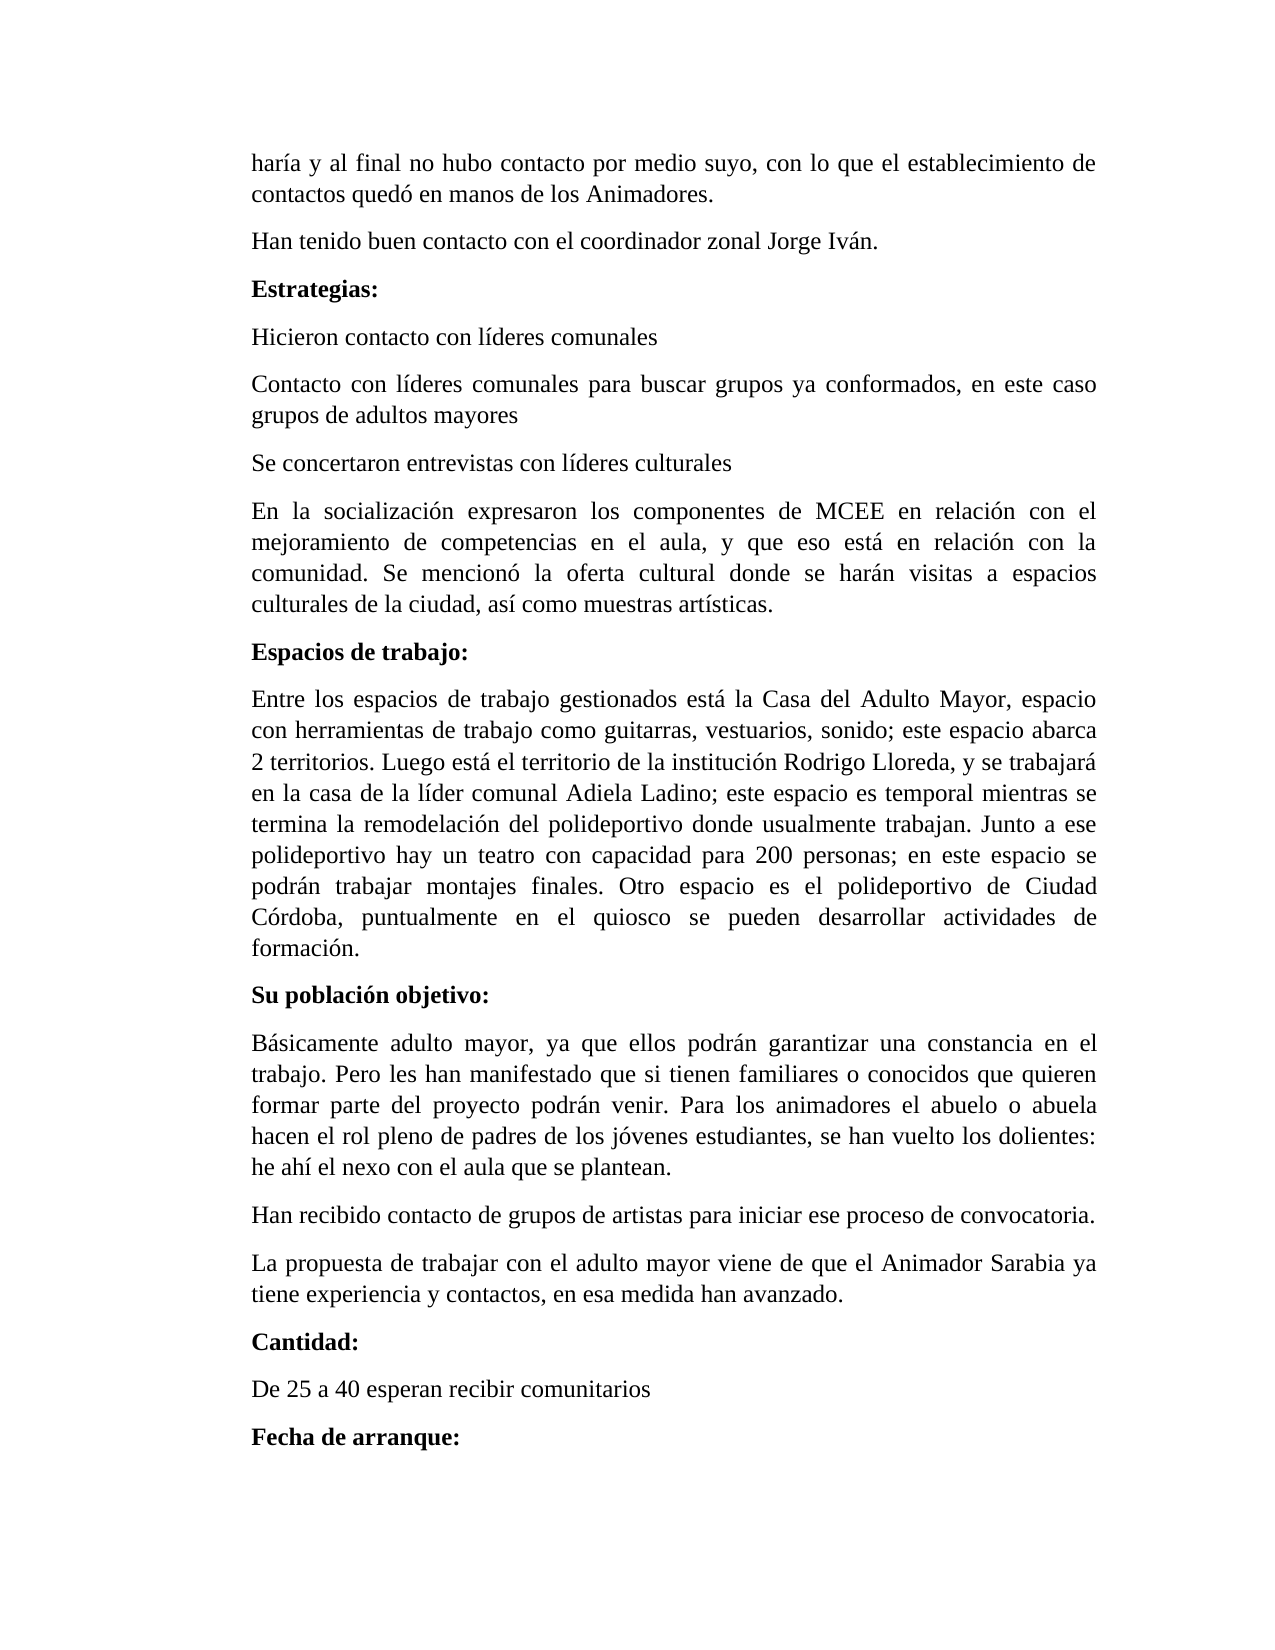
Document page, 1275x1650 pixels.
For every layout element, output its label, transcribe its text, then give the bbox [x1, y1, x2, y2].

text Se concertaron entrevistas con líderes culturales [251, 448, 1098, 477]
text Fecha de arranque: [251, 1422, 1098, 1451]
text Hicieron contacto con líderes comunales [251, 322, 1098, 351]
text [251, 148, 1098, 207]
text Han tenido buen contacto con el coordinador zonal Jorge Iván. [251, 226, 1098, 255]
text Han recibido contacto de grupos de artistas para iniciar ese proceso de convocatoria. [251, 1200, 1098, 1229]
text Estrategias: [251, 274, 1098, 303]
text Entre los espacios de trabajo gestionados está la Casa del Adulto Mayor, espacio con herramientas de trabajo como guitarras, vestuarios, sonido; este espacio abarca 2 territorios. Luego está el territorio de la institución Rodrigo Lloreda, y se trabajará en la casa de la líder comunal Adiela Ladino; este espacio es temporal mientras se termina la remodelación del polideportivo donde usualmente trabajan. Junto a ese polideportivo hay un teatro con capacidad para 200 personas; en este espacio se podrán trabajar montajes finales. Otro espacio es el polideportivo de Ciudad Córdoba, puntualmente en el quiosco se pueden desarrollar actividades de formación. [251, 684, 1098, 962]
text De 25 a 40 esperan recibir comunitarios [251, 1374, 1098, 1403]
text Contacto con líderes comunales para buscar grupos ya conformados, en este caso grupos de adultos mayores [251, 369, 1098, 429]
text Básicamente adulto mayor, ya que ellos podrán garantizar una constancia en el trabajo. Pero les han manifestado que si tienen familiares o conocidos que quieren formar parte del proyecto podrán venir. Para los animadores el abuelo o abuela hacen el rol pleno de padres de los jóvenes estudiantes, se han vuelto los dolientes: he ahí el nexo con el aula que se plantean. [251, 1028, 1098, 1181]
text Cantidad: [251, 1327, 1098, 1355]
text En la socialización expresaron los componentes de MCEE en relación con el mejoramiento de competencias en el aula, y que eso está en relación con la comunidad. Se mencionó la oferta cultural donde se harán visitas a espacios culturales de la ciudad, así como muestras artísticas. [251, 496, 1098, 618]
text Su población objetivo: [251, 981, 1098, 1009]
text La propuesta de trabajar con el adulto mayor viene de que el Animador Sarabia ya tiene experiencia y contactos, en esa medida han avanzado. [251, 1248, 1098, 1308]
text Espacios de trabajo: [251, 637, 1098, 666]
